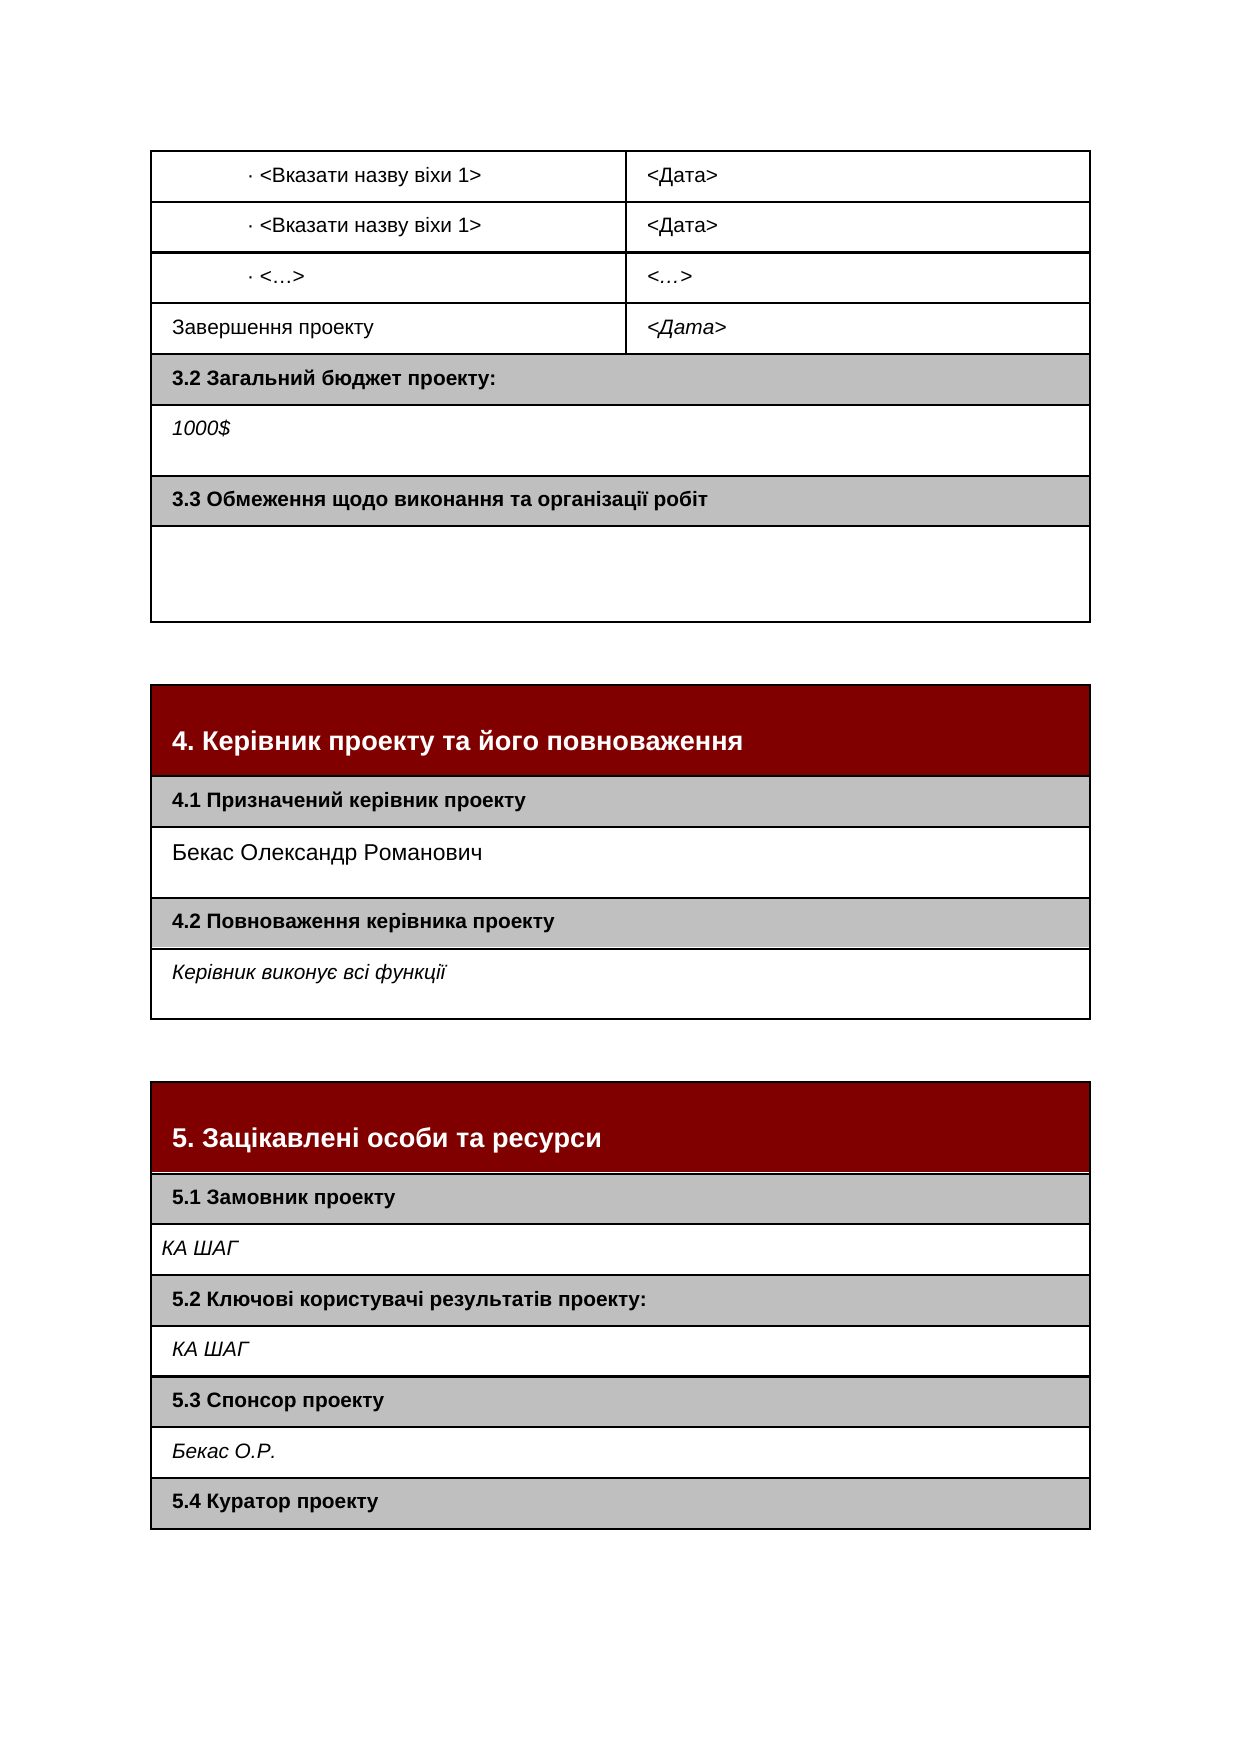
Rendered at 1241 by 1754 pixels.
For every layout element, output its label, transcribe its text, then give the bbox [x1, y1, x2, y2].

table_cell Керівник виконує всі функції [152, 950, 1089, 1018]
table_cell <Дата> [627, 304, 1089, 353]
table_cell КА ШАГ [152, 1225, 1089, 1274]
table_cell Бекас Олександр Романович [152, 828, 1089, 897]
table_cell 3.2 Загальний бюджет проекту: [152, 355, 1089, 404]
table_cell 4.2 Повноваження керівника проекту [152, 899, 1089, 947]
table_cell <Дата> [627, 203, 1089, 251]
table_cell Завершення проекту [152, 304, 625, 353]
table_header 5. Зацікавлені особи та ресурси [152, 1083, 1089, 1172]
table_header 4. Керівник проекту та його повноваження [152, 686, 1089, 775]
table_cell · <…> [152, 254, 625, 302]
table_cell 5.3 Спонсор проекту [152, 1378, 1089, 1426]
table_cell 5.1 Замовник проекту [152, 1175, 1089, 1223]
table_cell КА ШАГ [152, 1327, 1089, 1375]
table_cell Бекас О.Р. [152, 1428, 1089, 1477]
table_cell 1000$ [152, 406, 1089, 474]
table_cell · <Вказати назву віхи 1> [152, 152, 625, 201]
table_cell · <Вказати назву віхи 1> [152, 203, 625, 251]
table_cell 5.4 Куратор проекту [152, 1479, 1089, 1528]
table_cell 4.1 Призначений керівник проекту [152, 777, 1089, 826]
table_cell [152, 527, 1089, 621]
table_cell <…> [627, 254, 1089, 302]
table_cell 3.3 Обмеження щодо виконання та організації робіт [152, 477, 1089, 525]
table_cell 5.2 Ключові користувачі результатів проекту: [152, 1276, 1089, 1325]
table_cell <Дата> [627, 152, 1089, 201]
